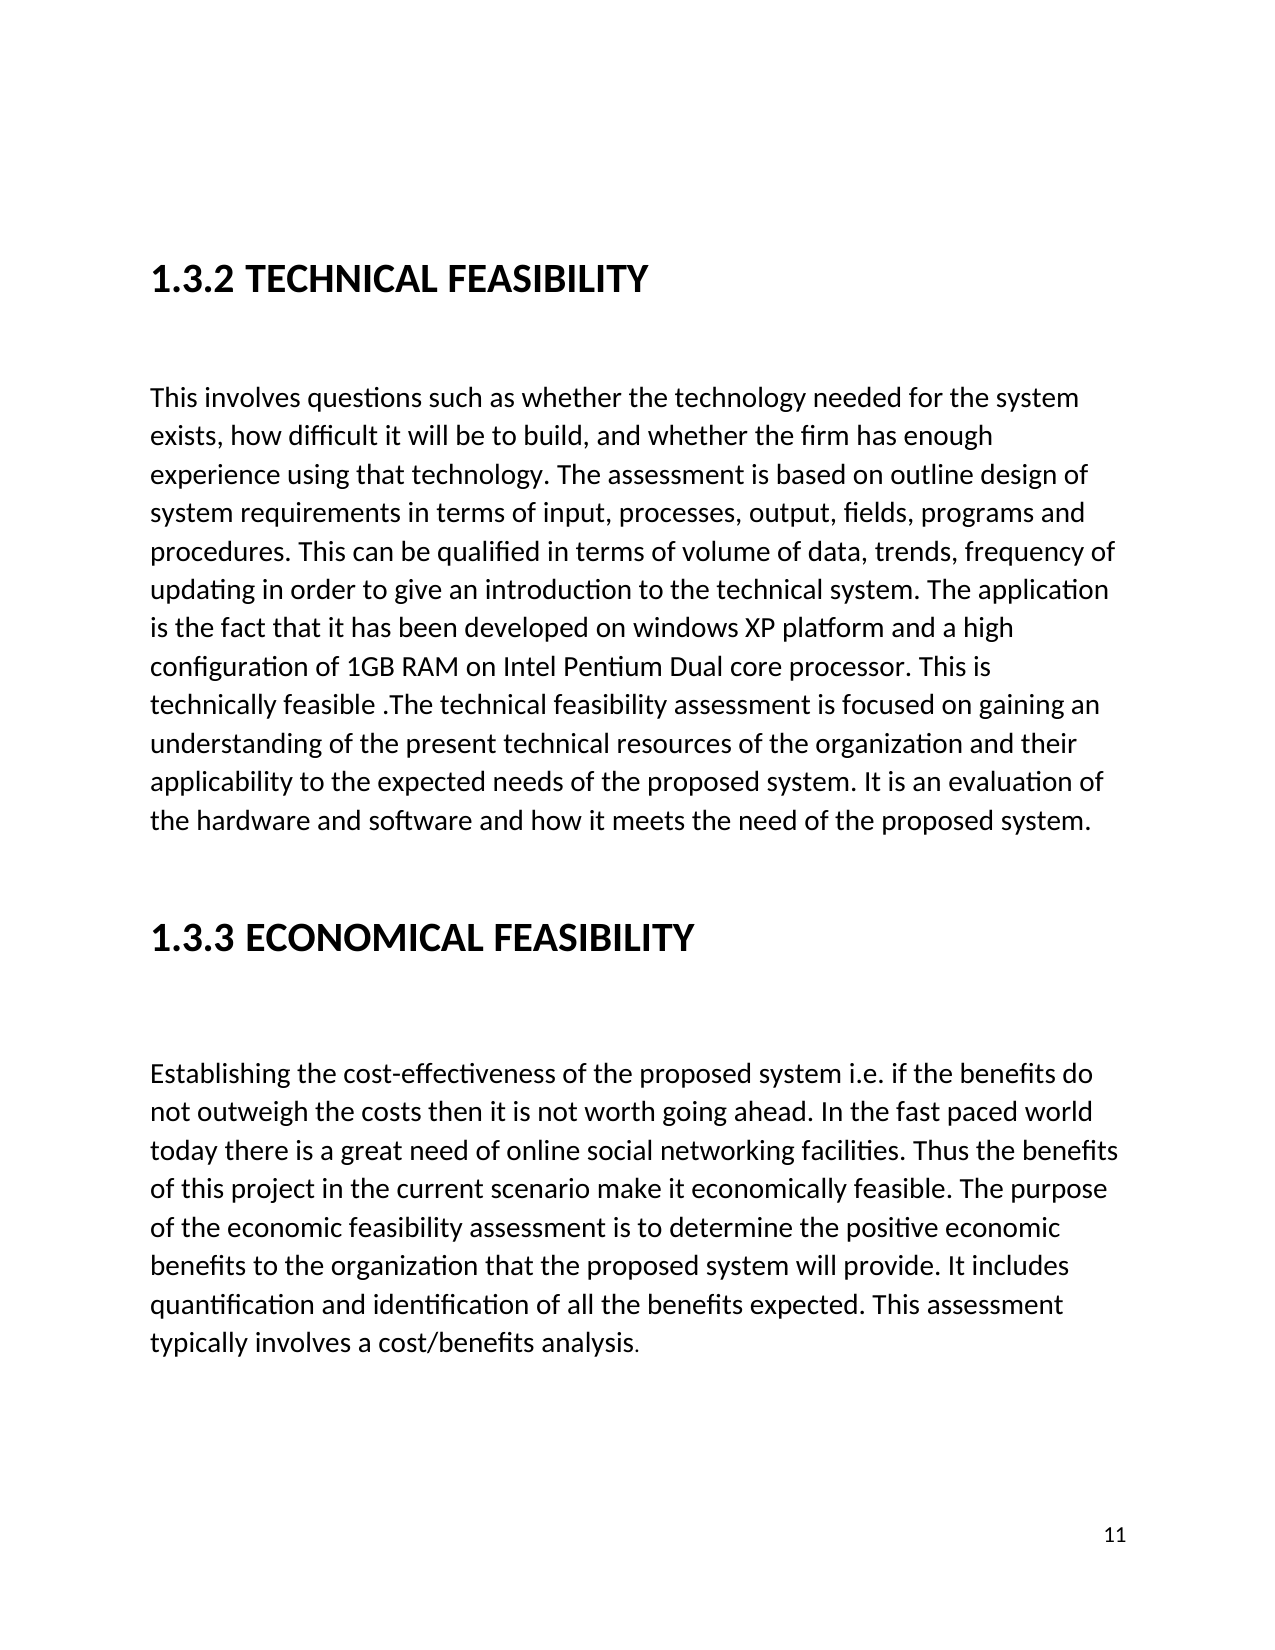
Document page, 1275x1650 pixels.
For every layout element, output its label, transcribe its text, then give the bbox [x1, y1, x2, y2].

subtitle ECONOMICAL FEASIBILITY [150, 911, 1235, 962]
subtitle TECHNICAL FEASIBILITY [150, 252, 1235, 303]
text Establishing the cost-effectiveness of the proposed system i.e. if the benefits do not outweigh the costs then it is not worth going ahead. In the fast paced world today there is a great need of online social networking facilities. Thus the benefits of this project in the current scenario make it economically feasible. The purpose of the economic feasibility assessment is to determine the positive economic benefits to the organization that the proposed system will provide. It includes quantification and identification of all the benefits expected. This assessment typically involves a cost/benefits analysis. [150, 1055, 1123, 1360]
text This involves questions such as whether the technology needed for the system exists, how difficult it will be to build, and whether the firm has enough experience using that technology. The assessment is based on outline design of system requirements in terms of input, processes, output, fields, programs and procedures. This can be qualified in terms of volume of data, trends, frequency of updating in order to give an introduction to the technical system. The application is the fact that it has been developed on windows XP platform and a high configuration of 1GB RAM on Intel Pentium Dual core processor. This is technically feasible .The technical feasibility assessment is focused on gaining an understanding of the present technical resources of the organization and their applicability to the expected needs of the proposed system. It is an evaluation of the hardware and software and how it meets the need of the proposed system. [150, 379, 1118, 837]
